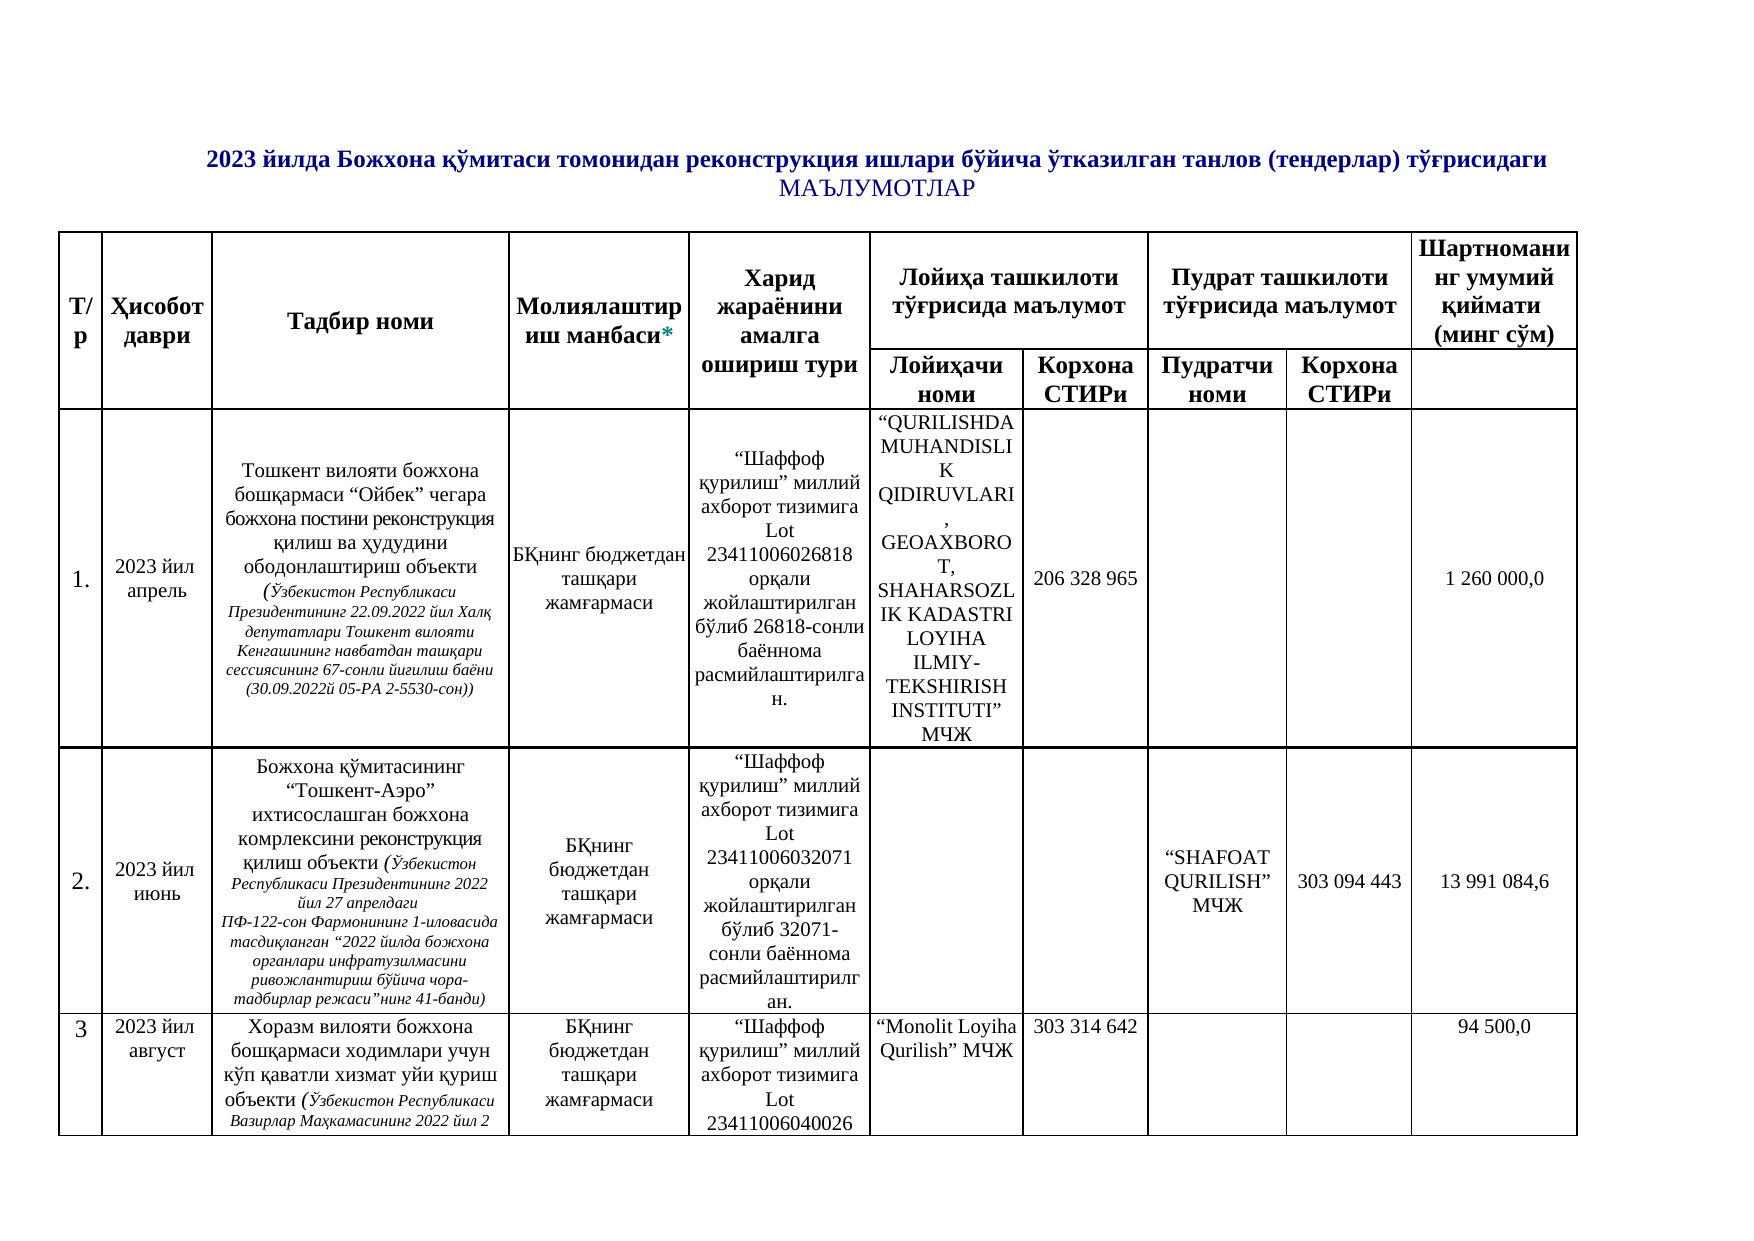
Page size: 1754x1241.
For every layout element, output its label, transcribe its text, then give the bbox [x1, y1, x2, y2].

table_cell Божхона қўмитасининг “Тошкент-Аэро” ихтисослашган божхона комрлексини реконструкция қилиш объекти (Ўзбекистон Республикаси Президентининг 2022 йил 27 апрелдаги ПФ-122-сон Фармонининг 1-иловасида тасдиқланган “2022 йилда божхона органлари инфратузилмасини ривожлантириш бўйича чора-тадбирлар режаси”нинг 41-банди) [213, 749, 508, 1013]
table_cell [1149, 1014, 1286, 1134]
table_cell 2023 йил апрель [103, 410, 211, 746]
table_cell “Шаффоф қурилиш” миллий ахборот тизимига Lot 23411006026818 орқали жойлаштирилган бўлиб 26818-сонли баённома расмийлаштирилган. [690, 410, 869, 746]
table_header Лойиҳа ташкилоти тўғрисида маълумот [871, 233, 1147, 348]
table_cell БҚнинг бюджетдан ташқари жамғармаси [510, 410, 688, 746]
table_cell “QURILISHDA MUHANDISLIK QIDIRUVLARI, GEOAXBOROT, SHAHARSOZLIK KADASTRI LOYIHA ILMIY-TEKSHIRISH INSTITUTI” МЧЖ [871, 410, 1022, 746]
table_cell 94 500,0 [1412, 1014, 1576, 1134]
table_cell 13 991 084,6 [1412, 749, 1576, 1013]
table_cell [1149, 410, 1286, 746]
table_cell 303 094 443 [1287, 749, 1411, 1013]
table_cell Лойиҳачи номи [871, 350, 1022, 407]
table_header Харид жараёнини амалга ошириш тури [690, 233, 869, 407]
table_cell [1287, 410, 1411, 746]
table_header Т/р [60, 233, 101, 407]
table_header Молиялаштириш манбаси* [510, 233, 688, 407]
table_cell [1287, 1014, 1411, 1134]
table_cell Пудратчи номи [1149, 350, 1286, 407]
table_cell 2023 йил август [103, 1014, 211, 1134]
table_cell 2. [60, 749, 101, 1013]
table_header Шартноманинг умумий қиймати (минг сўм) [1412, 233, 1576, 348]
table_cell 206 328 965 [1024, 410, 1147, 746]
text МАЪЛУМОТЛАР [118, 173, 1636, 202]
table_cell 1. [60, 410, 101, 746]
table_cell [1024, 749, 1147, 1013]
table_header Ҳисобот даври [103, 233, 211, 407]
table_cell Тошкент вилояти божхона бошқармаси “Ойбек” чегара божхона постини реконструкция қилиш ва ҳудудини ободонлаштириш объекти (Ўзбекистон Республикаси Президентининг 22.09.2022 йил Халқ депутатлари Тошкент вилояти Кенгашининг навбатдан ташқари сессиясининг 67-сонли йиғилиш баёни (30.09.2022й 05-РА 2-5530-сон)) [213, 410, 508, 746]
table_cell [1412, 350, 1576, 407]
table_cell Корхона СТИРи [1024, 350, 1147, 407]
table_header Тадбир номи [213, 233, 508, 407]
table_cell 2023 йил июнь [103, 749, 211, 1013]
table_cell 1 260 000,0 [1412, 410, 1576, 746]
table_cell “SHAFOAT QURILISH” МЧЖ [1149, 749, 1286, 1013]
table_cell Корхона СТИРи [1287, 350, 1411, 407]
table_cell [871, 1014, 1022, 1134]
table_header Пудрат ташкилоти тўғрисида маълумот [1149, 233, 1411, 348]
table_cell [871, 749, 1022, 1013]
table_cell “Шаффоф қурилиш” миллий ахборот тизимига Lot 23411006032071 орқали жойлаштирилган бўлиб 32071-сонли баённома расмийлаштирилган. [690, 749, 869, 1013]
text 2023 йилда Божхона қўмитаси томонидан реконструкция ишлари бўйича ўтказилган танлов (тендерлар) тўғрисидаги [118, 144, 1636, 173]
table_cell 303 314 642 [1024, 1014, 1147, 1134]
table_cell 3 [60, 1014, 101, 1134]
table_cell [213, 1014, 508, 1134]
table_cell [690, 1014, 869, 1134]
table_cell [510, 1014, 688, 1134]
table_cell БҚнинг бюджетдан ташқари жамғармаси [510, 749, 688, 1013]
